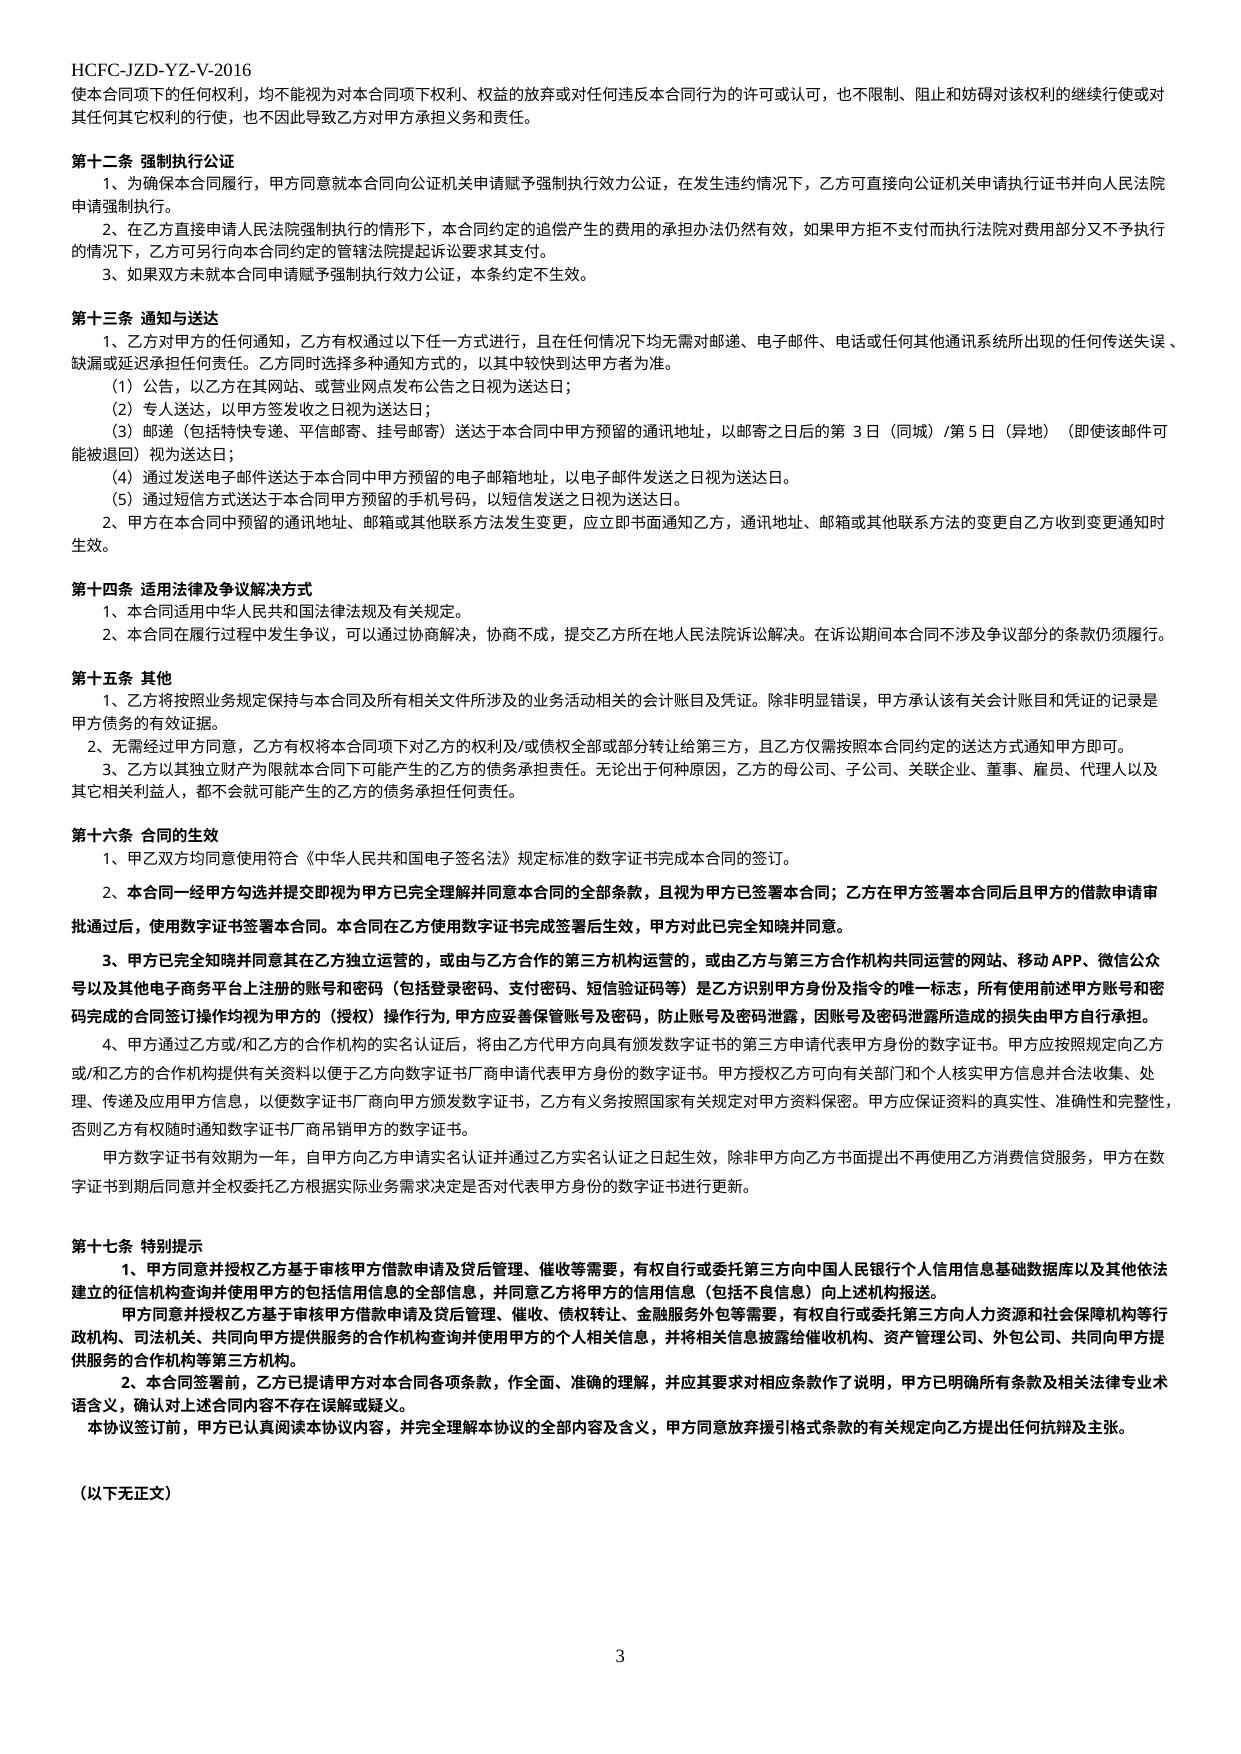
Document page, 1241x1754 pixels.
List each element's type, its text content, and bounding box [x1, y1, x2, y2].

text 第十四条 适用法律及争议解决方式 [71, 577, 1169, 599]
text （3）邮递（包括特快专递、平信邮寄、挂号邮寄）送达于本合同中甲方预留的通讯地址，以邮寄之日后的第3日（同城）/第5日（异地）（即使该邮件可能被退回）视为送达日； [71, 419, 1169, 465]
text 甲方同意并授权乙方基于审核甲方借款申请及贷后管理、催收、债权转让、金融服务外包等需要，有权自行或委托第三方向人力资源和社会保障机构等行政机构、司法机关、共同向甲方提供服务的合作机构查询并使用甲方的个人相关信息，并将相关信息披露给催收机构、资产管理公司、外包公司、共同向甲方提供服务的合作机构等第三方机构。 [71, 1303, 1169, 1371]
text 本协议签订前，甲方已认真阅读本协议内容，并完全理解本协议的全部内容及含义，甲方同意放弃援引格式条款的有关规定向乙方提出任何抗辩及主张。 [71, 1416, 1169, 1438]
text 第十六条 合同的生效 [71, 823, 1169, 846]
text （1）公告，以乙方在其网站、或营业网点发布公告之日视为送达日； [71, 374, 1169, 397]
text 1、甲方同意并授权乙方基于审核甲方借款申请及贷后管理、催收等需要，有权自行或委托第三方向中国人民银行个人信用信息基础数据库以及其他依法建立的征信机构查询并使用甲方的包括信用信息的全部信息，并同意乙方将甲方的信用信息（包括不良信息）向上述机构报送。 [71, 1257, 1169, 1303]
text 2、无需经过甲方同意，乙方有权将本合同项下对乙方的权利及/或债权全部或部分转让给第三方，且乙方仅需按照本合同约定的送达方式通知甲方即可。 [71, 734, 1169, 757]
text 4、甲方通过乙方或/和乙方的合作机构的实名认证后，将由乙方代甲方向具有颁发数字证书的第三方申请代表甲方身份的数字证书。甲方应按照规定向乙方或/和乙方的合作机构提供有关资料以便于乙方向数字证书厂商申请代表甲方身份的数字证书。甲方授权乙方可向有关部门和个人核实甲方信息并合法收集、处理、传递及应用甲方信息，以便数字证书厂商向甲方颁发数字证书，乙方有义务按照国家有关规定对甲方资料保密。甲方应保证资料的真实性、准确性和完整性，否则乙方有权随时通知数字证书厂商吊销甲方的数字证书。 [71, 1033, 1169, 1140]
text 2、本合同签署前，乙方已提请甲方对本合同各项条款，作全面、准确的理解，并应其要求对相应条款作了说明，甲方已明确所有条款及相关法律专业术语含义，确认对上述合同内容不存在误解或疑义。 [71, 1371, 1169, 1416]
text 甲方数字证书有效期为一年，自甲方向乙方申请实名认证并通过乙方实名认证之日起生效，除非甲方向乙方书面提出不再使用乙方消费信贷服务，甲方在数字证书到期后同意并全权委托乙方根据实际业务需求决定是否对代表甲方身份的数字证书进行更新。 [71, 1146, 1169, 1197]
text （2）专人送达，以甲方签发收之日视为送达日； [71, 397, 1169, 419]
text 第十五条 其他 [71, 666, 1169, 689]
text 2、甲方在本合同中预留的通讯地址、邮箱或其他联系方法发生变更，应立即书面通知乙方，通讯地址、邮箱或其他联系方法的变更自乙方收到变更通知时生效。 [71, 510, 1169, 556]
text 1、甲乙双方均同意使用符合《中华人民共和国电子签名法》规定标准的数字证书完成本合同的签订。 [71, 846, 1169, 869]
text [71, 83, 1169, 128]
text 3、甲方已完全知晓并同意其在乙方独立运营的，或由与乙方合作的第三方机构运营的，或由乙方与第三方合作机构共同运营的网站、移动APP、微信公众号以及其他电子商务平台上注册的账号和密码（包括登录密码、支付密码、短信验证码等）是乙方识别甲方身份及指令的唯一标志，所有使用前述甲方账号和密码完成的合同签订操作均视为甲方的（授权）操作行为, 甲方应妥善保管账号及密码，防止账号及密码泄露，因账号及密码泄露所造成的损失由甲方自行承担。 [71, 948, 1169, 1027]
text 1、本合同适用中华人民共和国法律法规及有关规定。 [71, 599, 1169, 622]
text 2、本合同在履行过程中发生争议，可以通过协商解决，协商不成，提交乙方所在地人民法院诉讼解决。在诉讼期间本合同不涉及争议部分的条款仍须履行。 [71, 622, 1169, 645]
text 2、在乙方直接申请人民法院强制执行的情形下，本合同约定的追偿产生的费用的承担办法仍然有效，如果甲方拒不支付而执行法院对费用部分又不予执行的情况下，乙方可另行向本合同约定的管辖法院提起诉讼要求其支付。 [71, 217, 1169, 262]
text 第十二条 强制执行公证 [71, 149, 1169, 172]
text （5）通过短信方式送达于本合同甲方预留的手机号码，以短信发送之日视为送达日。 [71, 488, 1169, 510]
text （4）通过发送电子邮件送达于本合同中甲方预留的电子邮箱地址，以电子邮件发送之日视为送达日。 [71, 465, 1169, 488]
text 1、为确保本合同履行，甲方同意就本合同向公证机关申请赋予强制执行效力公证，在发生违约情况下，乙方可直接向公证机关申请执行证书并向人民法院申请强制执行。 [71, 172, 1169, 217]
text 1、乙方对甲方的任何通知，乙方有权通过以下任一方式进行，且在任何情况下均无需对邮递、电子邮件、电话或任何其他通讯系统所出现的任何传送失误、缺漏或延迟承担任何责任。乙方同时选择多种通知方式的，以其中较快到达甲方者为准。 [71, 329, 1169, 374]
text 第十七条 特别提示 [71, 1235, 1169, 1257]
text （以下无正文） [71, 1481, 1169, 1503]
text 2、本合同一经甲方勾选并提交即视为甲方已完全理解并同意本合同的全部条款，且视为甲方已签署本合同；乙方在甲方签署本合同后且甲方的借款申请审批通过后，使用数字证书签署本合同。本合同在乙方使用数字证书完成签署后生效，甲方对此已完全知晓并同意。 [71, 880, 1169, 937]
text 3、乙方以其独立财产为限就本合同下可能产生的乙方的债务承担责任。无论出于何种原因，乙方的母公司、子公司、关联企业、董事、雇员、代理人以及其它相关利益人，都不会就可能产生的乙方的债务承担任何责任。 [71, 757, 1164, 802]
text 1、乙方将按照业务规定保持与本合同及所有相关文件所涉及的业务活动相关的会计账目及凭证。除非明显错误，甲方承认该有关会计账目和凭证的记录是甲方债务的有效证据。 [71, 689, 1164, 734]
text 3、如果双方未就本合同申请赋予强制执行效力公证，本条约定不生效。 [71, 262, 1169, 285]
text 第十三条 通知与送达 [71, 306, 1169, 329]
